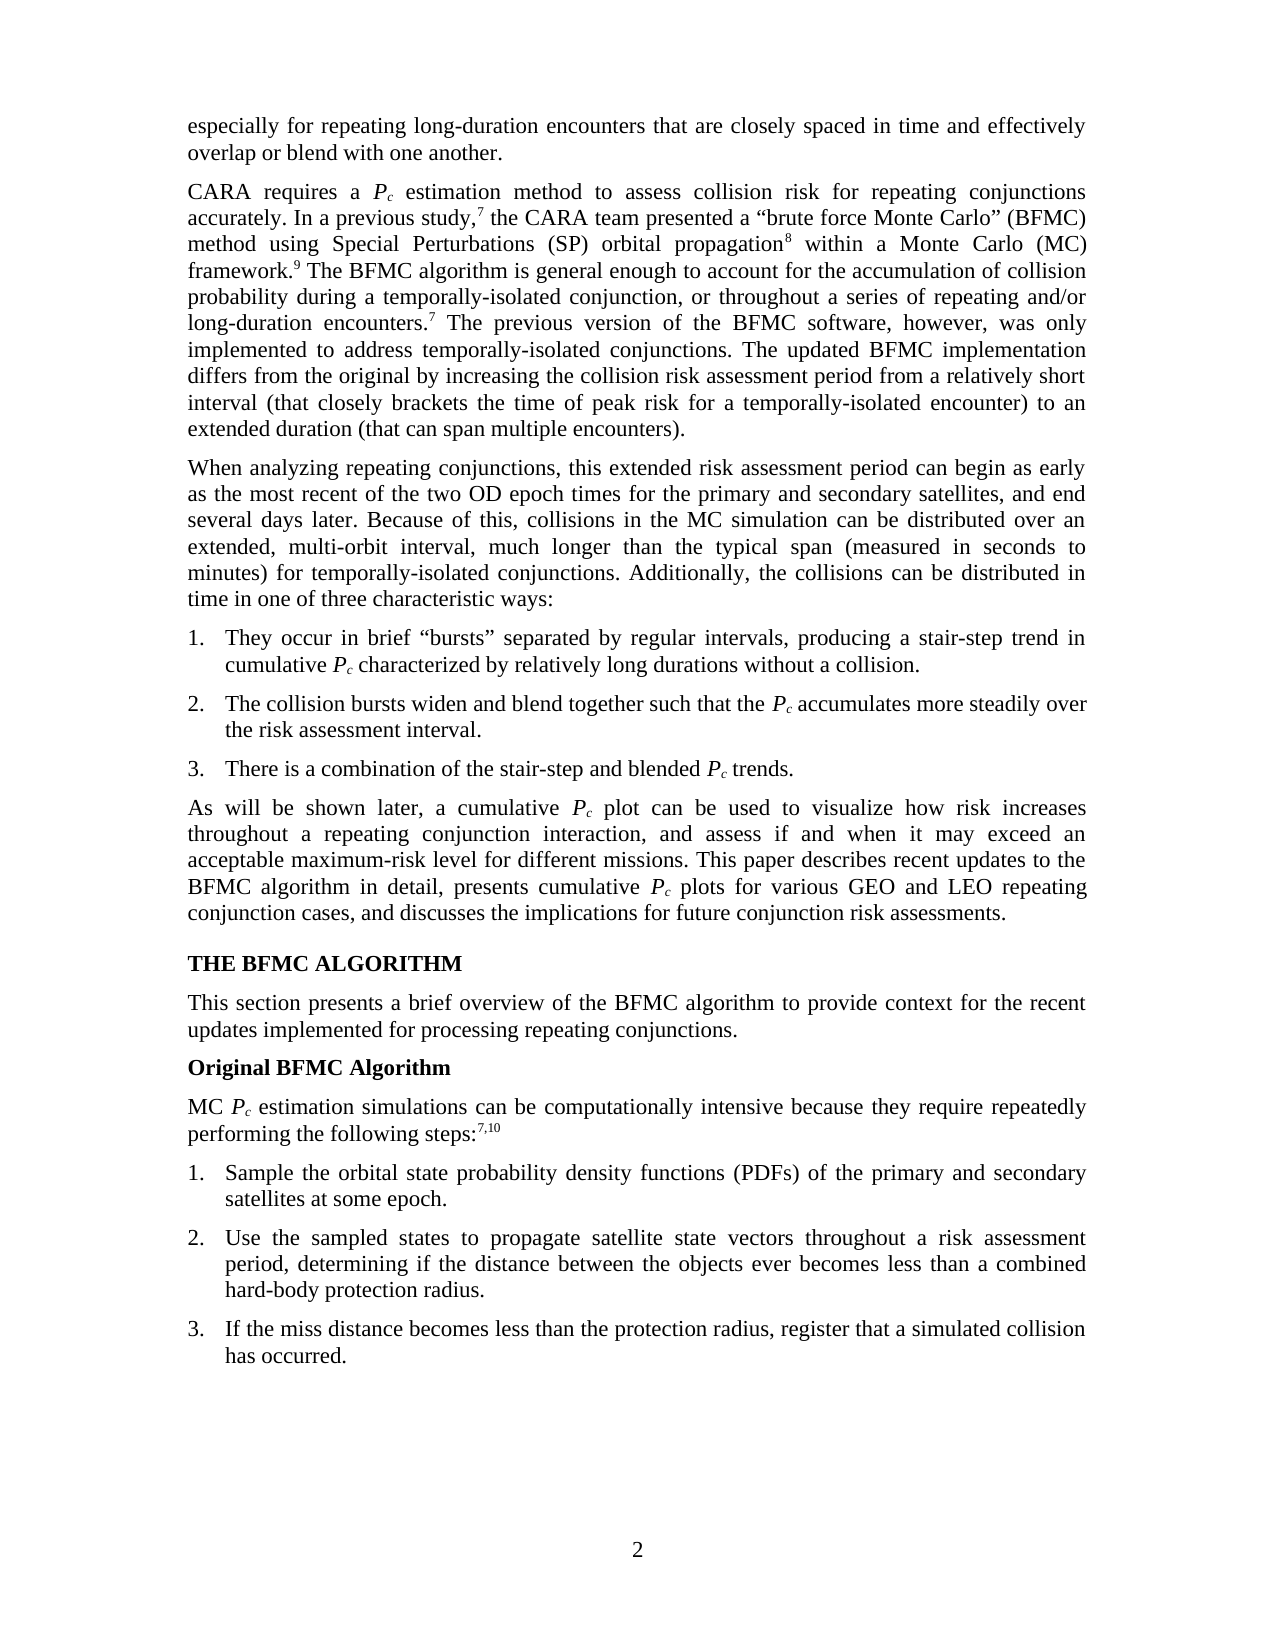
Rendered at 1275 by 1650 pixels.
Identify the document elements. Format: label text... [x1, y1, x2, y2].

text 3. If the miss distance becomes less than the protection radius, register that a simulated collision has occurred. [187, 1315, 1087, 1368]
text As will be shown later, a cumulative Pc plot can be used to visualize how risk increases throughout a repeating conjunction interaction, and assess if and when it may exceed an acceptable maximum-risk level for different missions. This paper describes recent updates to the BFMC algorithm in detail, presents cumulative Pc plots for various GEO and LEO repeating conjunction cases, and discusses the implications for future conjunction risk assessments. [187, 794, 1087, 925]
text MC Pc estimation simulations can be computationally intensive because they require repeatedly performing the following steps:7,10 [187, 1093, 1087, 1146]
text Original BFMC Algorithm [187, 1054, 1087, 1081]
text 1. Sample the orbital state probability density functions (PDFs) of the primary and secondary satellites at some epoch. [187, 1158, 1087, 1211]
text 1. They occur in brief “bursts” separated by regular intervals, producing a stair-step trend in cumulative Pc characterized by relatively long durations without a collision. [187, 624, 1087, 677]
text When analyzing repeating conjunctions, this extended risk assessment period can begin as early as the most recent of the two OD epoch times for the primary and secondary satellites, and end several days later. Because of this, collisions in the MC simulation can be distributed over an extended, multi-orbit interval, much longer than the typical span (measured in seconds to minutes) for temporally-isolated conjunctions. Additionally, the collisions can be distributed in time in one of three characteristic ways: [187, 454, 1087, 612]
text CARA requires a Pc estimation method to assess collision risk for repeating conjunctions accurately. In a previous study,7 the CARA team presented a “brute force Monte Carlo” (BFMC) method using Special Perturbations (SP) orbital propagation8 within a Monte Carlo (MC) framework.9 The BFMC algorithm is general enough to account for the accumulation of collision probability during a temporally-isolated conjunction, or throughout a series of repeating and/or long-duration encounters.7 The previous version of the BFMC software, however, was only implemented to address temporally-isolated conjunctions. The updated BFMC implementation differs from the original by increasing the collision risk assessment period from a relatively short interval (that closely brackets the time of peak risk for a temporally-isolated encounter) to an extended duration (that can span multiple encounters). [187, 178, 1087, 441]
text This section presents a brief overview of the BFMC algorithm to provide context for the recent updates implemented for processing repeating conjunctions. [187, 989, 1087, 1042]
text The BFMC Algorithm [187, 950, 1087, 977]
text 2. The collision bursts widen and blend together such that the Pc accumulates more steadily over the risk assessment interval. [187, 689, 1087, 742]
text 2. Use the sampled states to propagate satellite state vectors throughout a risk assessment period, determining if the distance between the objects ever becomes less than a combined hard-body protection radius. [187, 1224, 1087, 1303]
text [187, 112, 1087, 165]
text 3. There is a combination of the stair-step and blended Pc trends. [187, 755, 1087, 781]
